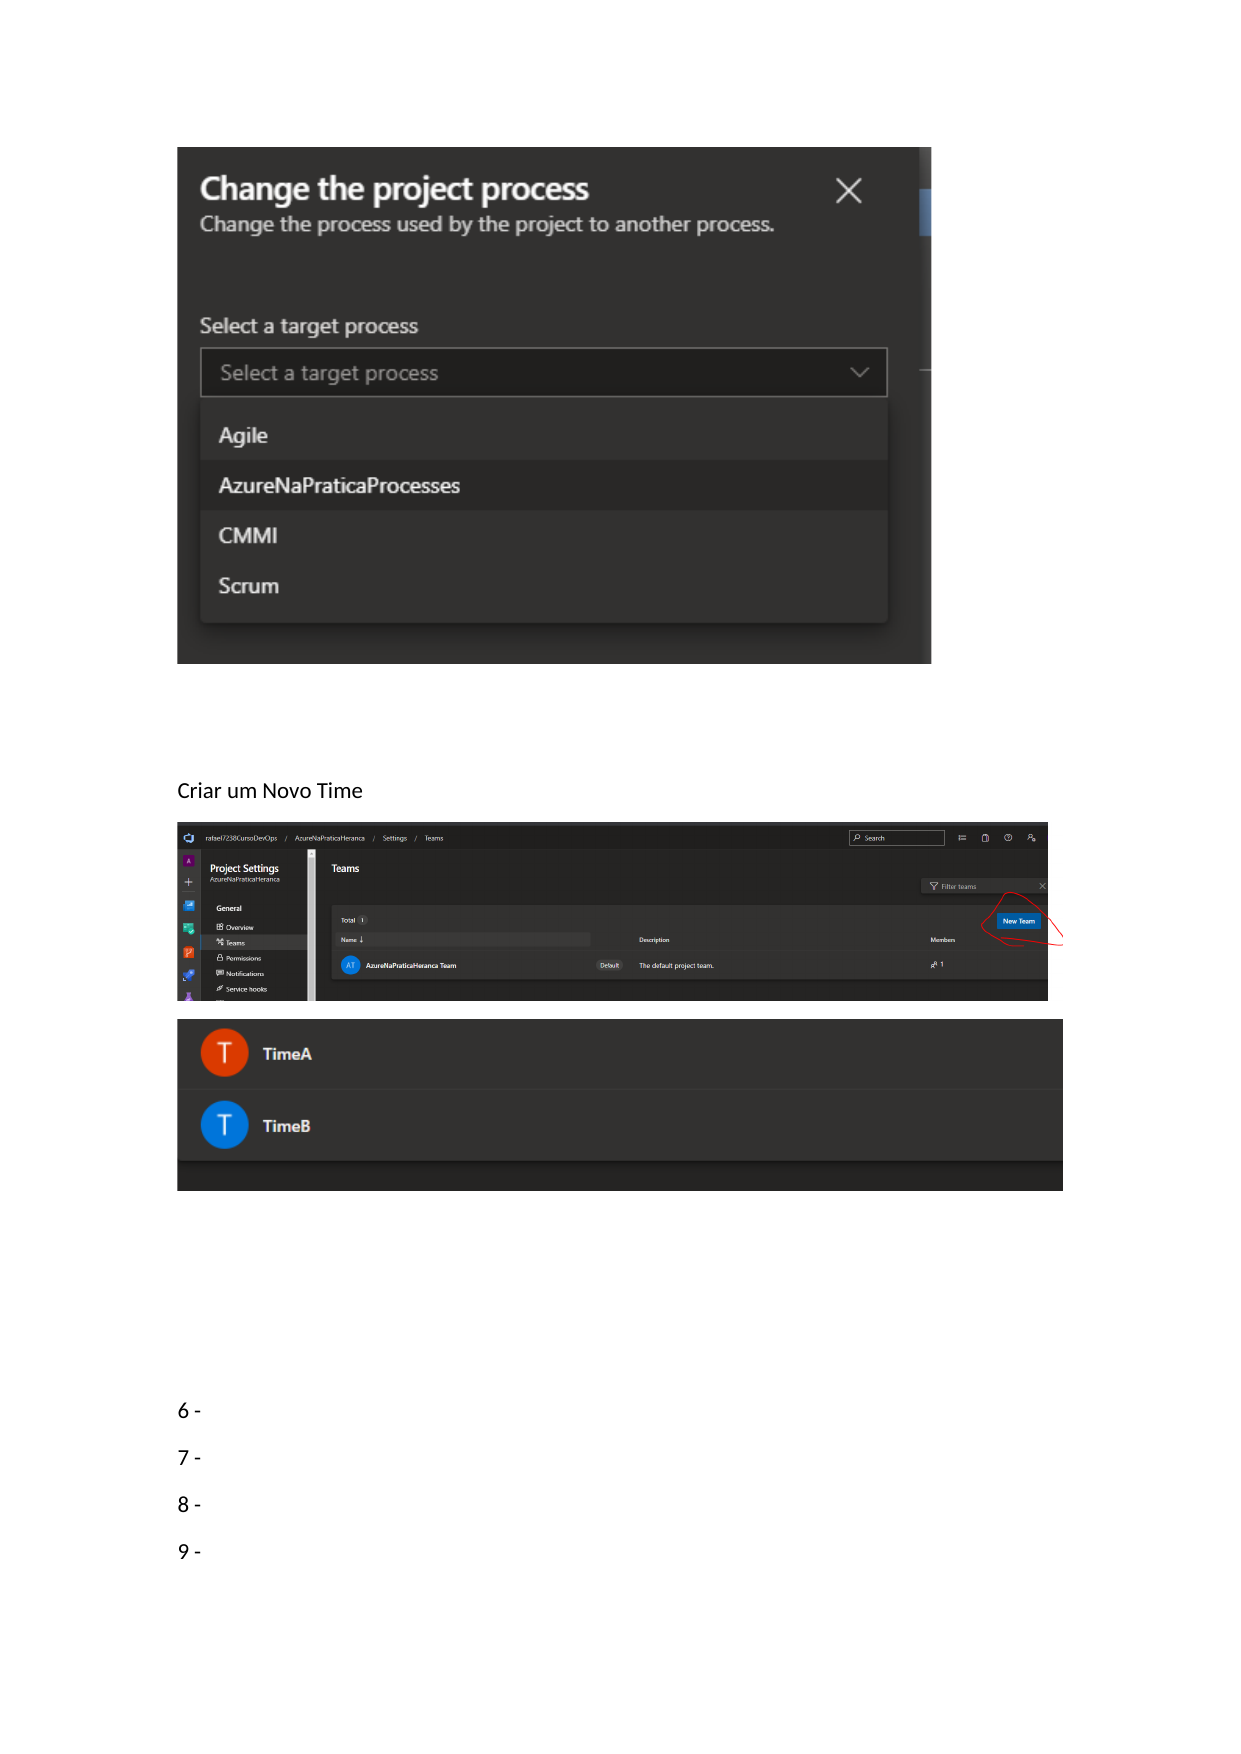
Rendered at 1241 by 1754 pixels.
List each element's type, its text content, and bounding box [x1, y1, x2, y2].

picture [177, 1019, 1063, 1191]
picture [177, 822, 1063, 1001]
text Criar um Novo Time [177, 776, 1063, 804]
text 6 - [177, 1397, 1063, 1424]
text 9 - [177, 1537, 1063, 1565]
text 8 - [177, 1490, 1063, 1518]
picture [177, 147, 932, 664]
text 7 - [177, 1443, 1063, 1471]
